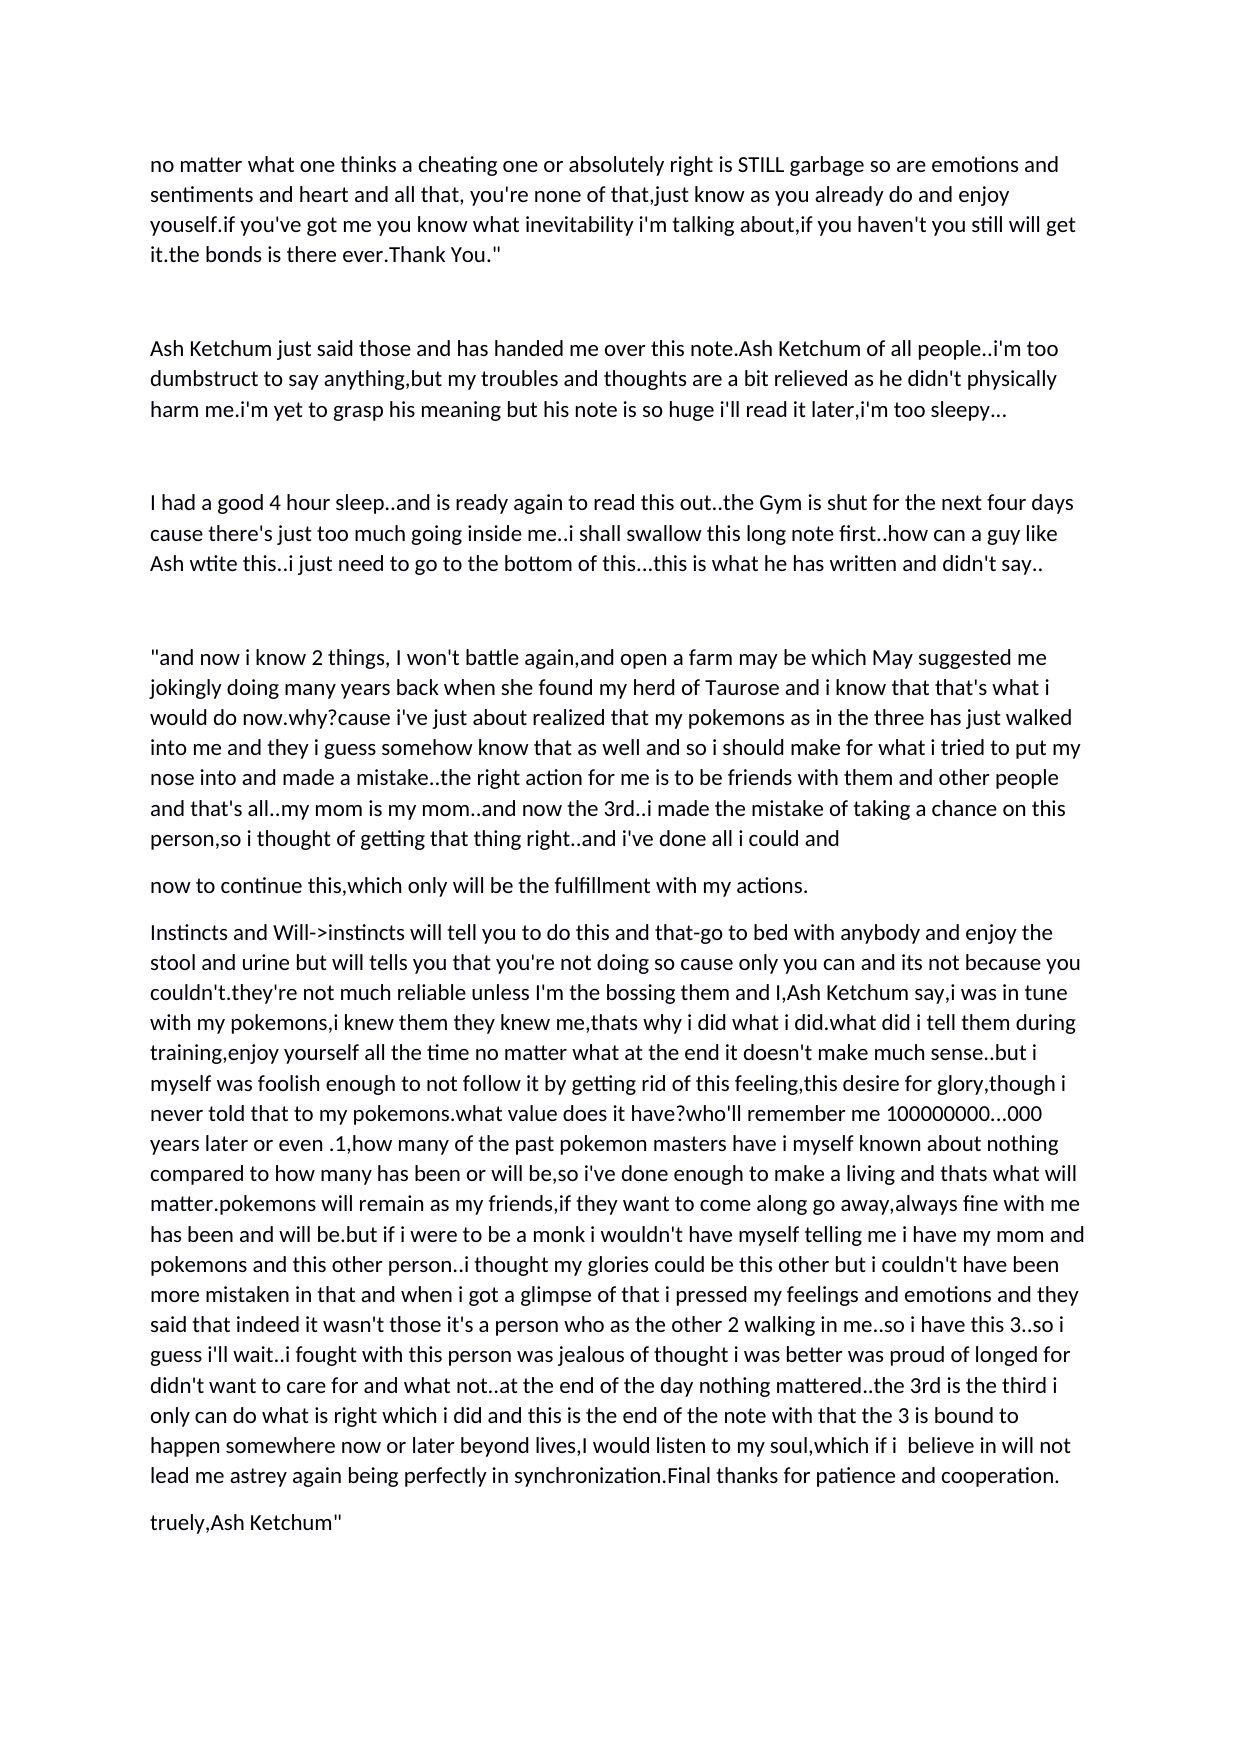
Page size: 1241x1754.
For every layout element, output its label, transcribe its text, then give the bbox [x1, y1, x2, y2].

text I had a good 4 hour sleep..and is ready again to read this out..the Gym is shut for the next four days cause there's just too much going inside me..i shall swallow this long note first..how can a guy like Ash wtite this..i just need to go to the bottom of this...this is what he has written and didn't say.. [150, 488, 1090, 577]
text "and now i know 2 things, I won't battle again,and open a farm may be which May suggested me jokingly doing many years back when she found my herd of Taurose and i know that that's what i would do now.why?cause i've just about realized that my pokemons as in the three has just walked into me and they i guess somehow know that as well and so i should make for what i tried to put my nose into and made a mistake..the right action for me is to be friends with them and other people and that's all..my mom is my mom..and now the 3rd..i made the mistake of taking a chance on this person,so i thought of getting that thing right..and i've done all i could and [150, 643, 1090, 852]
text Instincts and Will->instincts will tell you to do this and that-go to bed with anybody and enjoy the stool and urine but will tells you that you're not doing so cause only you can and its not because you couldn't.they're not much reliable unless I'm the bossing them and I,Ash Ketchum say,i was in tune with my pokemons,i knew them they knew me,thats why i did what i did.what did i tell them during training,enjoy yourself all the time no matter what at the end it doesn't make much sense..but i myself was foolish enough to not follow it by getting rid of this feeling,this desire for glory,though i never told that to my pokemons.what value does it have?who'll remember me 100000000...000 years later or even .1,how many of the past pokemon masters have i myself known about nothing compared to how many has been or will be,so i've done enough to make a living and thats what will matter.pokemons will remain as my friends,if they want to come along go away,always fine with me has been and will be.but if i were to be a monk i wouldn't have myself telling me i have my mom and pokemons and this other person..i thought my glories could be this other but i couldn't have been more mistaken in that and when i got a glimpse of that i pressed my feelings and emotions and they said that indeed it wasn't those it's a person who as the other 2 walking in me..so i have this 3..so i guess i'll wait..i fought with this person was jealous of thought i was better was proud of longed for didn't want to care for and what not..at the end of the day nothing mattered..the 3rd is the third i only can do what is right which i did and this is the end of the note with that the 3 is bound to happen somewhere now or later beyond lives,I would listen to my soul,which if i believe in will not lead me astrey again being perfectly in synchronization.Final thanks for patience and cooperation. [150, 918, 1090, 1489]
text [150, 150, 1090, 269]
text Ash Ketchum just said those and has handed me over this note.Ash Ketchum of all people..i'm too dumbstruct to say anything,but my troubles and thoughts are a bit relieved as he didn't physically harm me.i'm yet to grasp his meaning but his note is so huge i'll read it later,i'm too sleepy... [150, 334, 1090, 423]
text truely,Ash Ketchum" [150, 1508, 1090, 1536]
text now to continue this,which only will be the fulfillment with my actions. [150, 871, 1090, 899]
